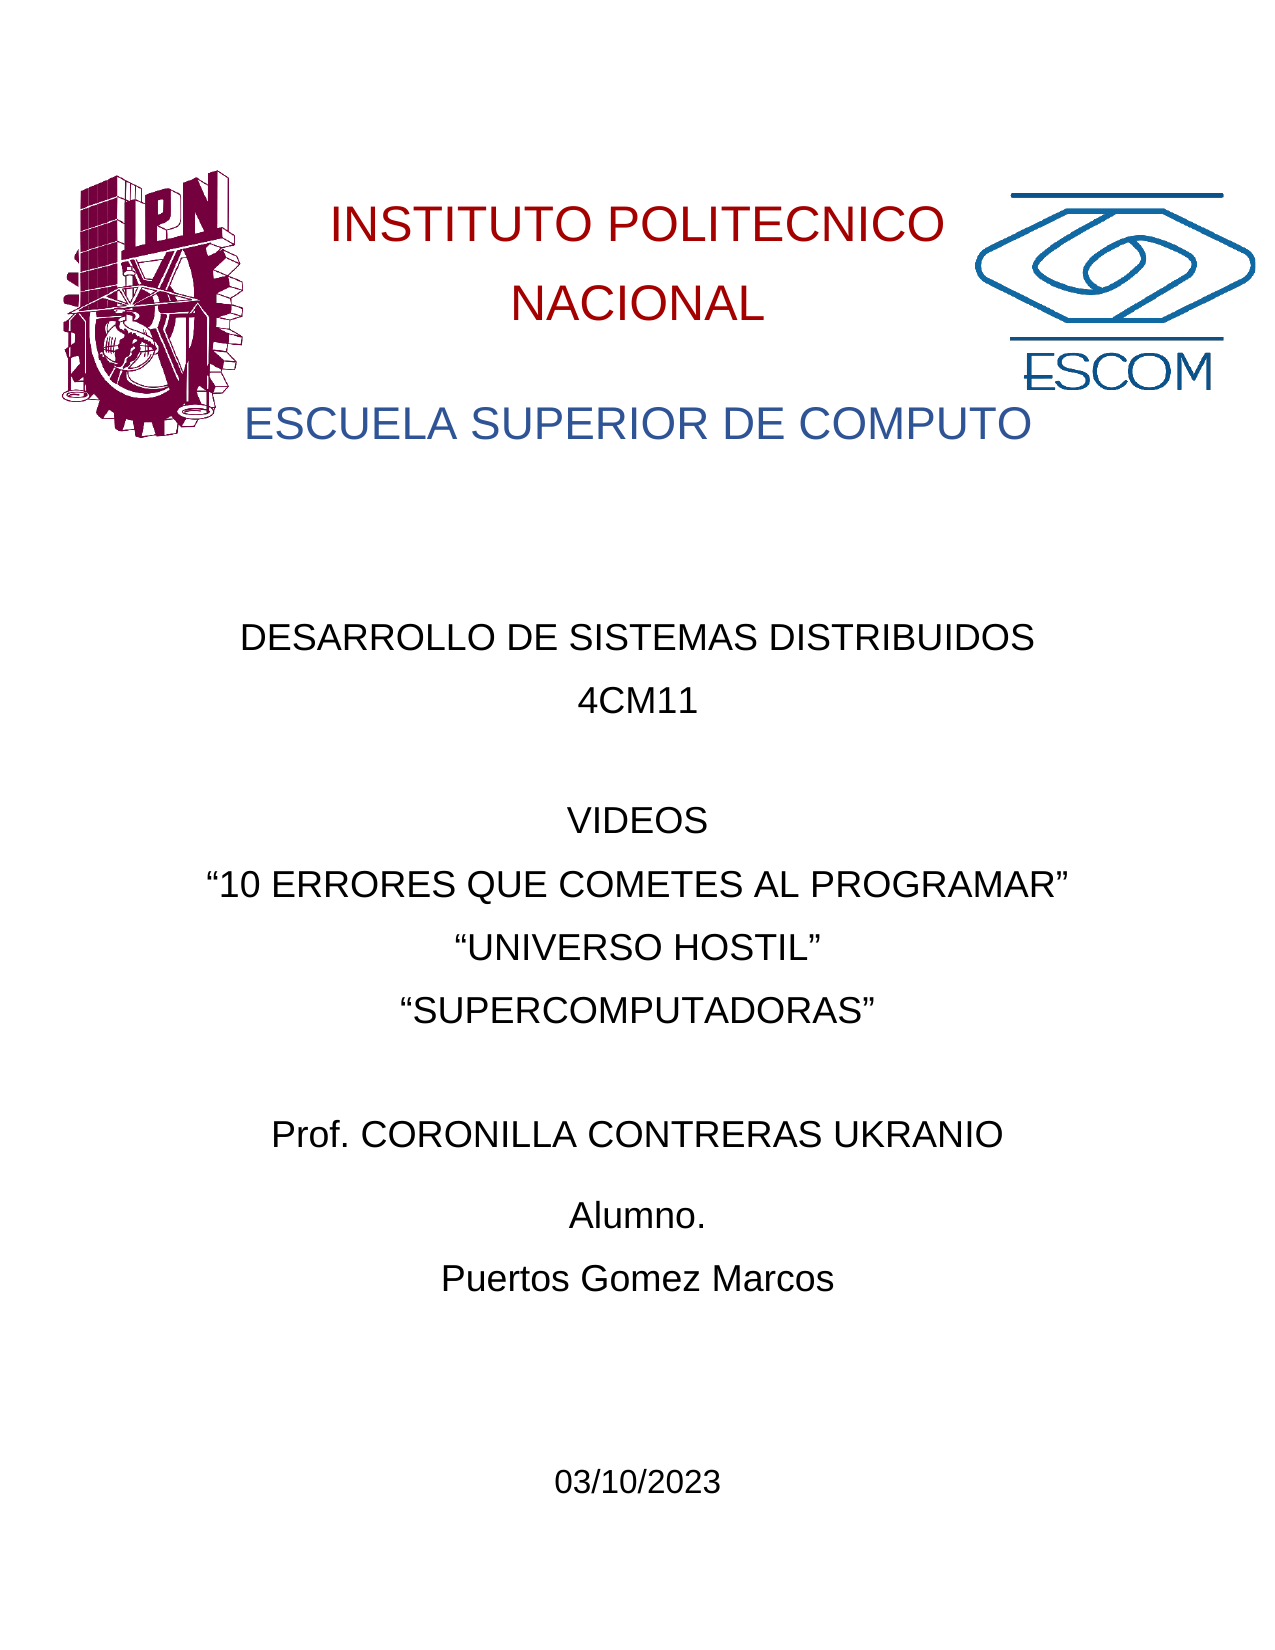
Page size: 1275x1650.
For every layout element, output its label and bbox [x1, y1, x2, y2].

picture [975, 193, 1256, 390]
picture [8, 150, 303, 466]
